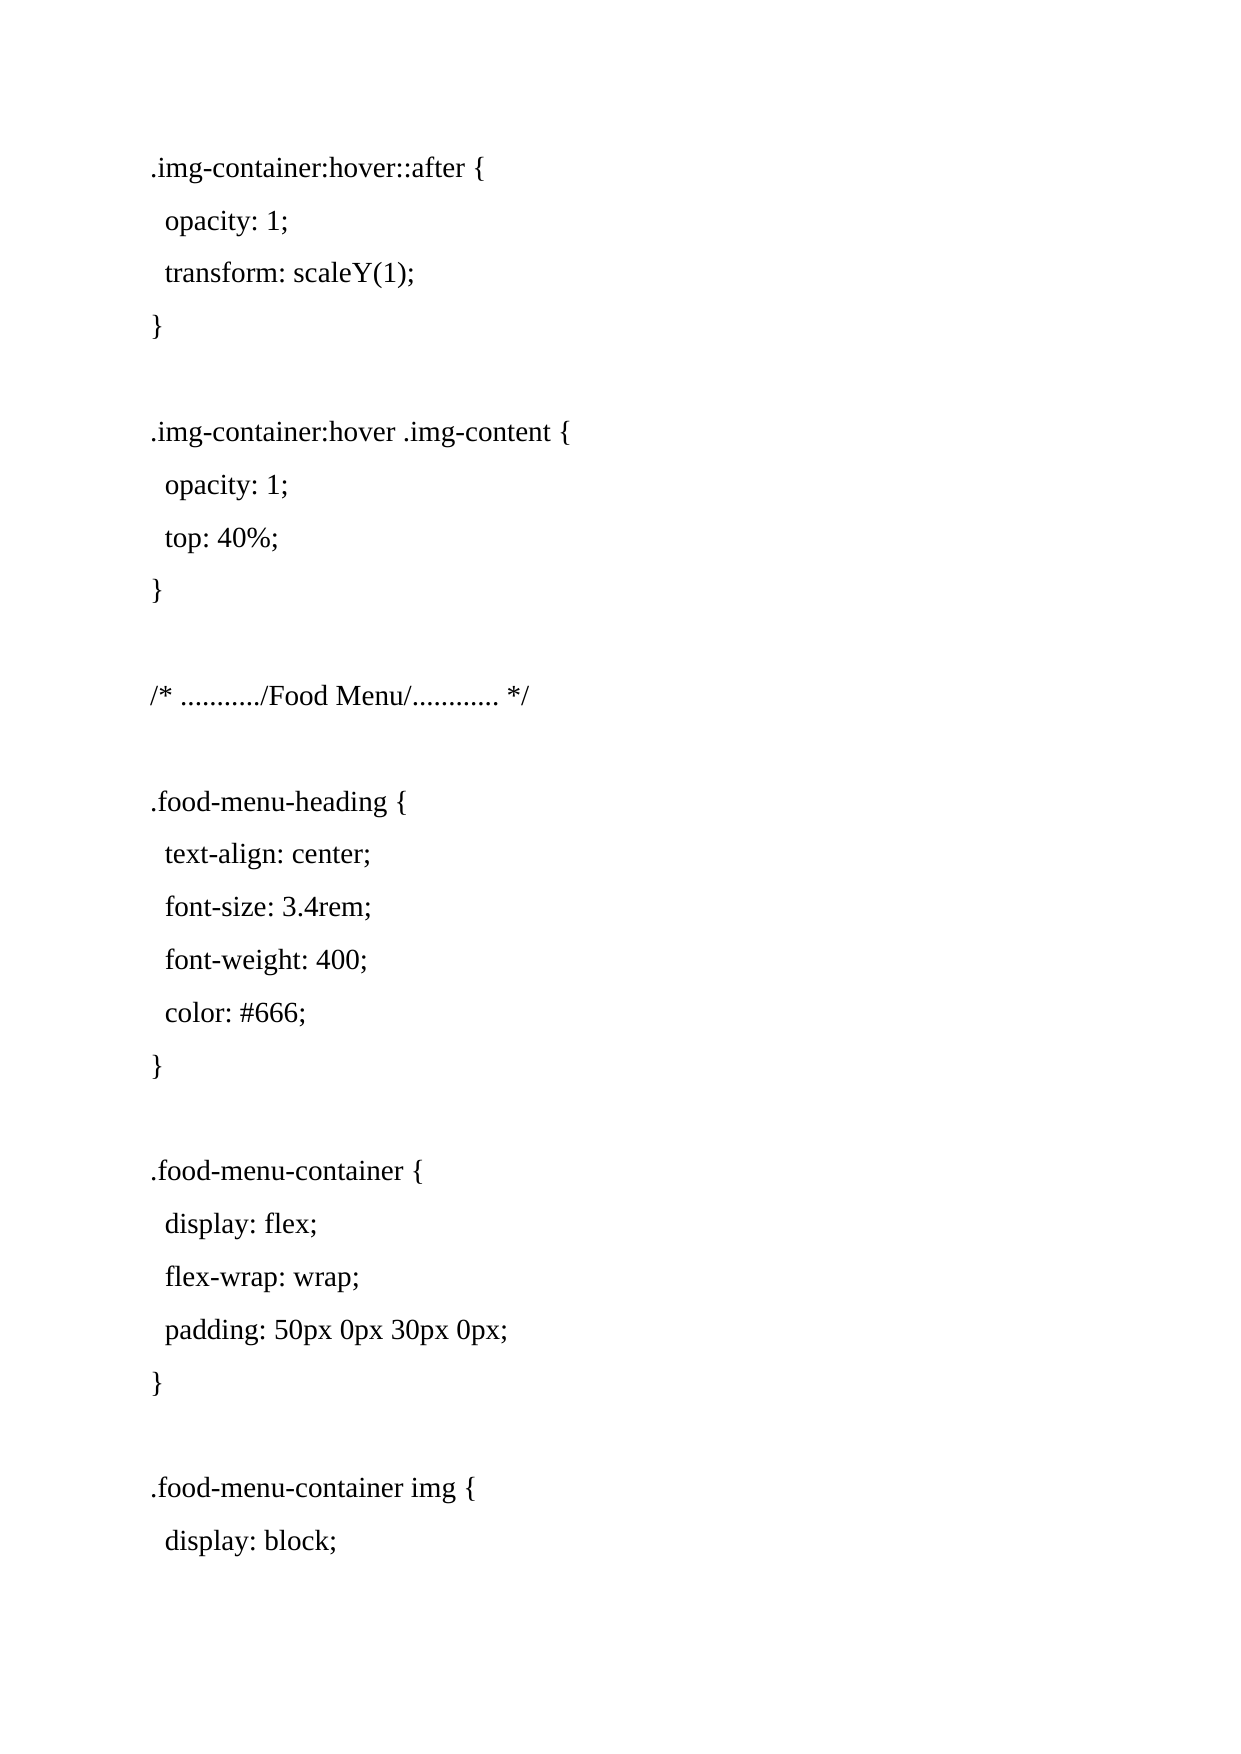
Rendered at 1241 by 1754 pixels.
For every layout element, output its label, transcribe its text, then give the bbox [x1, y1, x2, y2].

text text-align: center; [150, 837, 1090, 870]
text transform: scaleY(1); [150, 256, 1090, 289]
text opacity: 1; [150, 467, 1090, 500]
text } [150, 1365, 1090, 1398]
text font-size: 3.4rem; [150, 889, 1090, 923]
text display: block; [150, 1523, 1090, 1557]
text font-weight: 400; [150, 942, 1090, 976]
text /* .........../Food Menu/............ */ [150, 678, 1090, 712]
text .food-menu-container img { [150, 1470, 1090, 1504]
text padding: 50px 0px 30px 0px; [150, 1312, 1090, 1345]
text } [150, 572, 1090, 606]
text flex-wrap: wrap; [150, 1259, 1090, 1293]
text color: #666; [150, 995, 1090, 1028]
text } [150, 308, 1090, 342]
text top: 40%; [150, 520, 1090, 553]
text opacity: 1; [150, 203, 1090, 236]
text .food-menu-container { [150, 1153, 1090, 1187]
text .img-container:hover .img-content { [150, 414, 1090, 448]
text .food-menu-heading { [150, 784, 1090, 817]
text display: flex; [150, 1206, 1090, 1240]
text } [150, 1048, 1090, 1081]
text .img-container:hover::after { [150, 150, 1090, 183]
